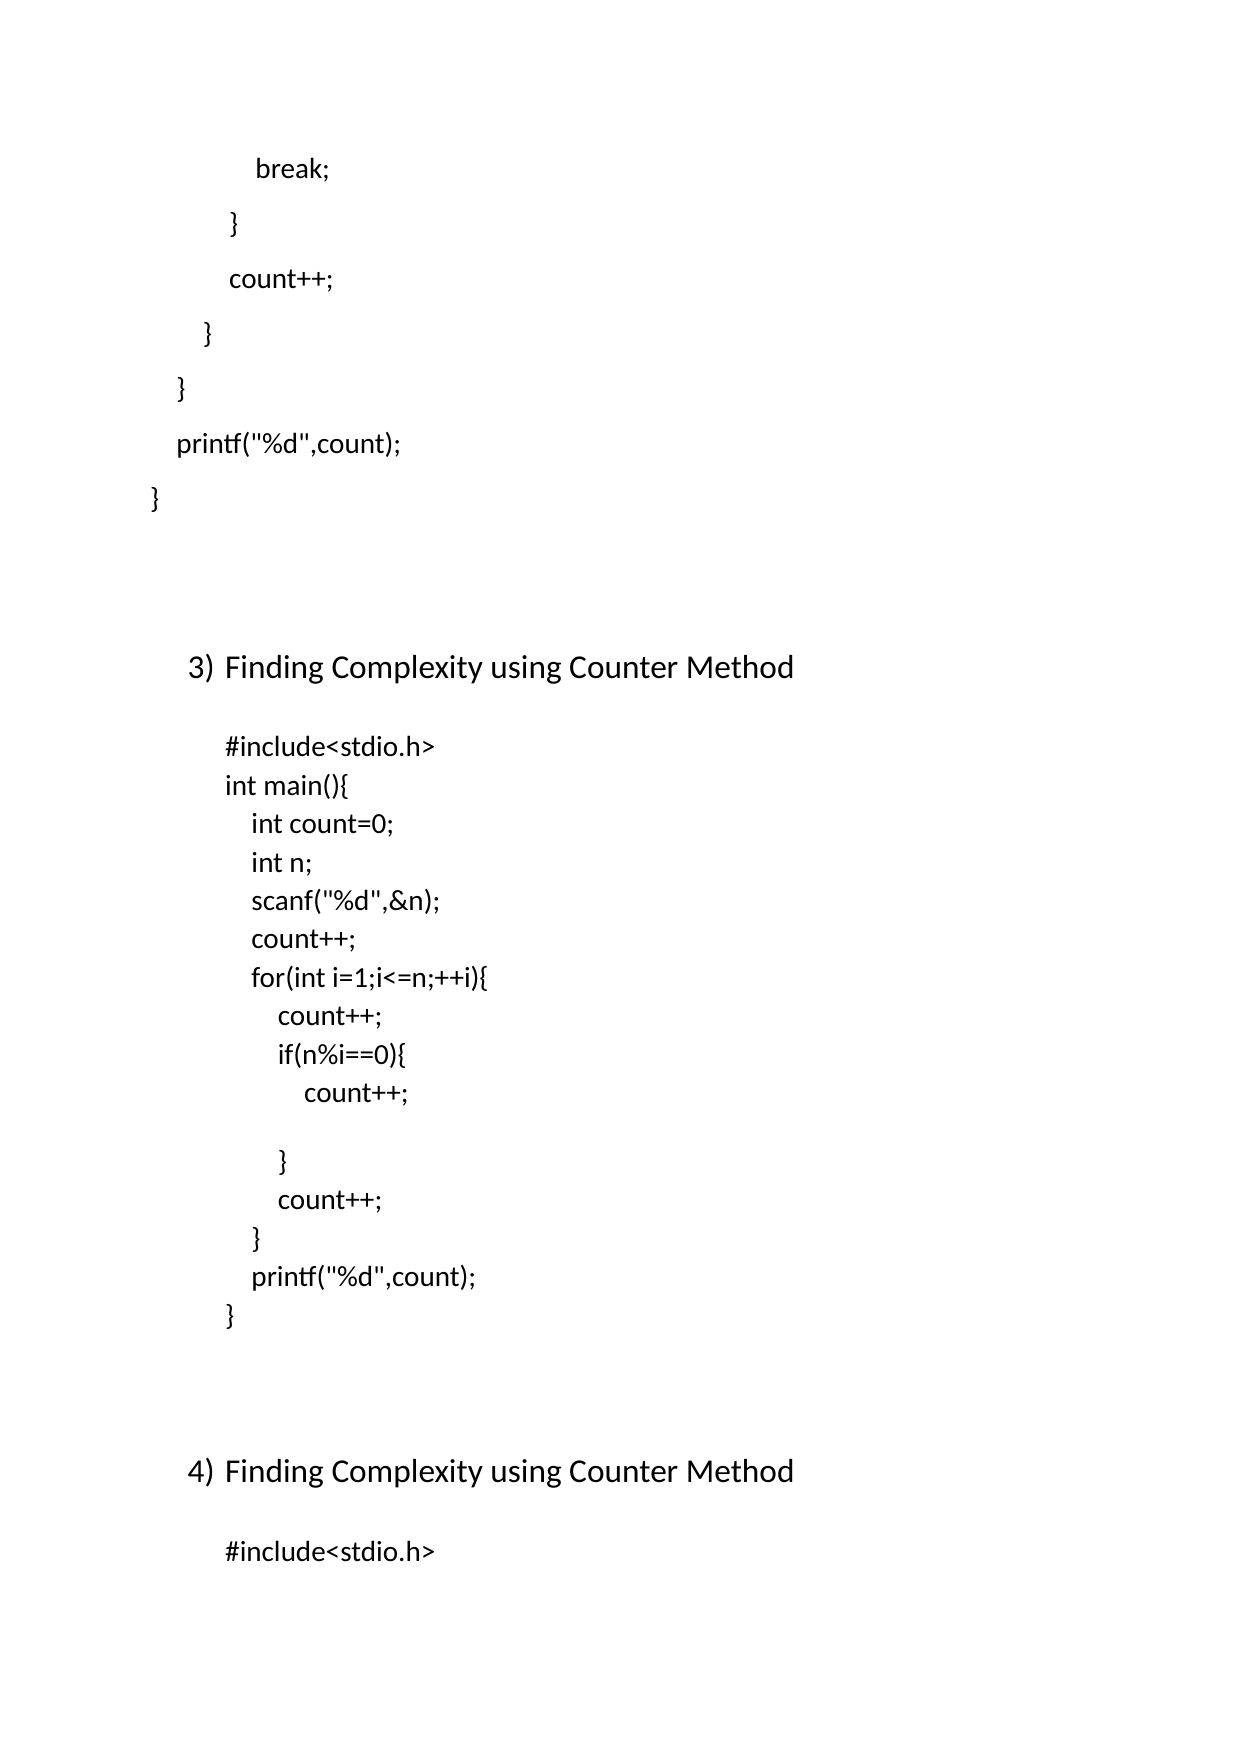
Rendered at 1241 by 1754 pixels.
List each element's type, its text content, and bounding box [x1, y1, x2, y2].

text } [150, 370, 1090, 406]
text } [150, 481, 1090, 516]
list int main(){ [225, 767, 1090, 802]
list #include<stdio.h> [225, 1533, 1090, 1568]
list if(n%i==0){ [225, 1036, 1090, 1071]
list count++; [225, 921, 1090, 956]
list #include<stdio.h> [225, 728, 1090, 764]
list count++; [225, 1181, 1090, 1217]
text break; [150, 150, 1090, 186]
list Finding Complexity using Counter Method [187, 1450, 1090, 1491]
list printf("%d",count); [225, 1258, 1090, 1294]
list count++; [225, 997, 1090, 1033]
list int count=0; [225, 805, 1090, 841]
list scanf("%d",&n); [225, 882, 1090, 918]
text } [150, 205, 1090, 241]
list } [225, 1297, 1090, 1332]
list for(int i=1;i<=n;++i){ [225, 959, 1090, 994]
list int n; [225, 844, 1090, 879]
list } [225, 1143, 1090, 1178]
list } [225, 1220, 1090, 1255]
text count++; [150, 260, 1090, 296]
list count++; [225, 1074, 1090, 1110]
list Finding Complexity using Counter Method [187, 646, 1090, 687]
text printf("%d",count); [150, 426, 1090, 461]
text } [150, 315, 1090, 351]
